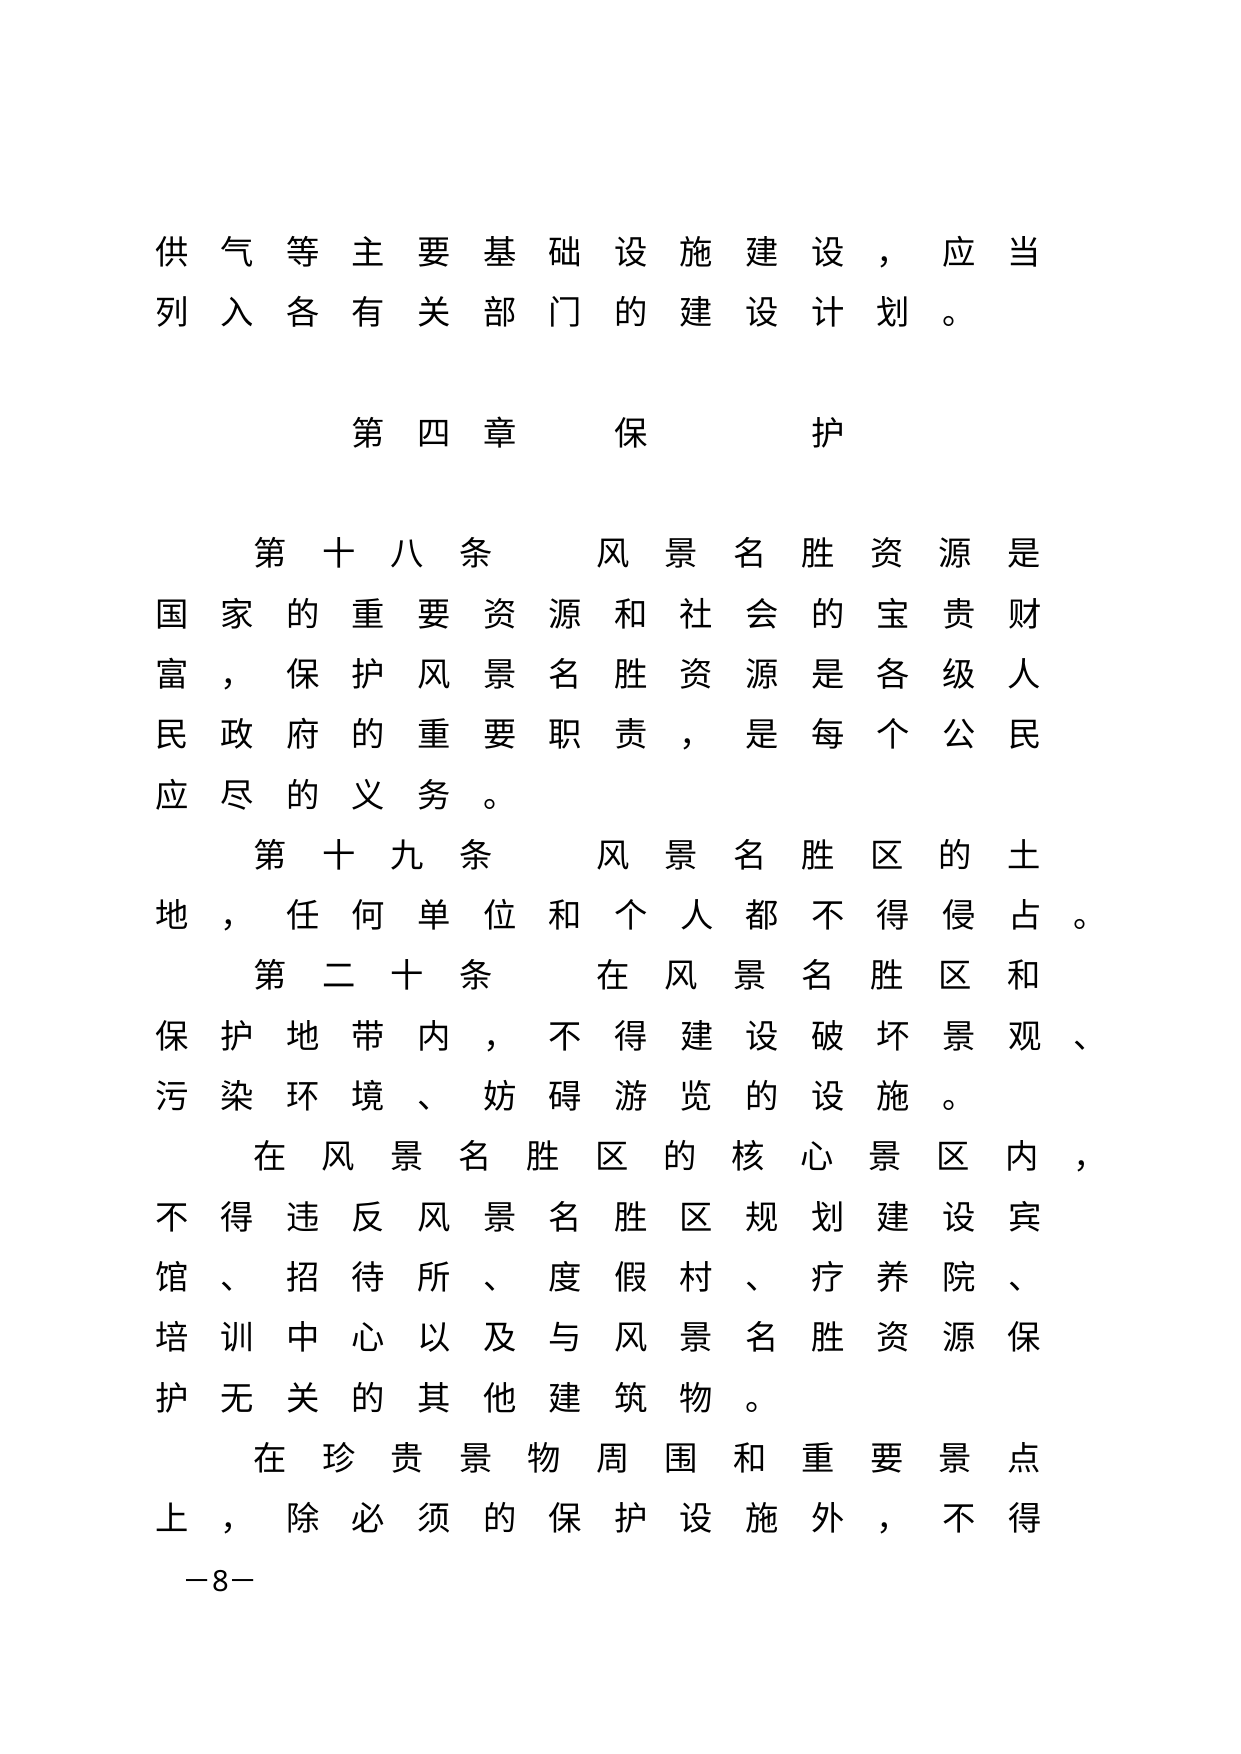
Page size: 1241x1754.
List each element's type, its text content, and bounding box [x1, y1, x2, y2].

text 第十七条 风景名胜区道路、输变电线路、通讯、供水、排水、供气等主要基础设施建设，应当列入各有关部门的建设计划。 [155, 219, 1073, 340]
text 第四章 保 护 [155, 400, 1073, 461]
text 在风景名胜区的核心景区内，不得违反风景名胜区规划建设宾馆、招待所、度假村、疗养院、培训中心以及与风景名胜资源保护无关的其他建筑物。 [155, 1124, 1073, 1426]
text 在珍贵景物周围和重要景点上，除必须的保护设施外，不得增建其他工程设施。 [155, 1426, 1073, 1546]
text 第十八条 风景名胜资源是国家的重要资源和社会的宝贵财富，保护风景名胜资源是各级人民政府的重要职责，是每个公民应尽的义务。 [155, 521, 1073, 823]
text 第十九条 风景名胜区的土地，任何单位和个人都不得侵占。 [155, 823, 1073, 943]
text 第二十条 在风景名胜区和保护地带内，不得建设破坏景观、污染环境、妨碍游览的设施。 [155, 943, 1073, 1124]
